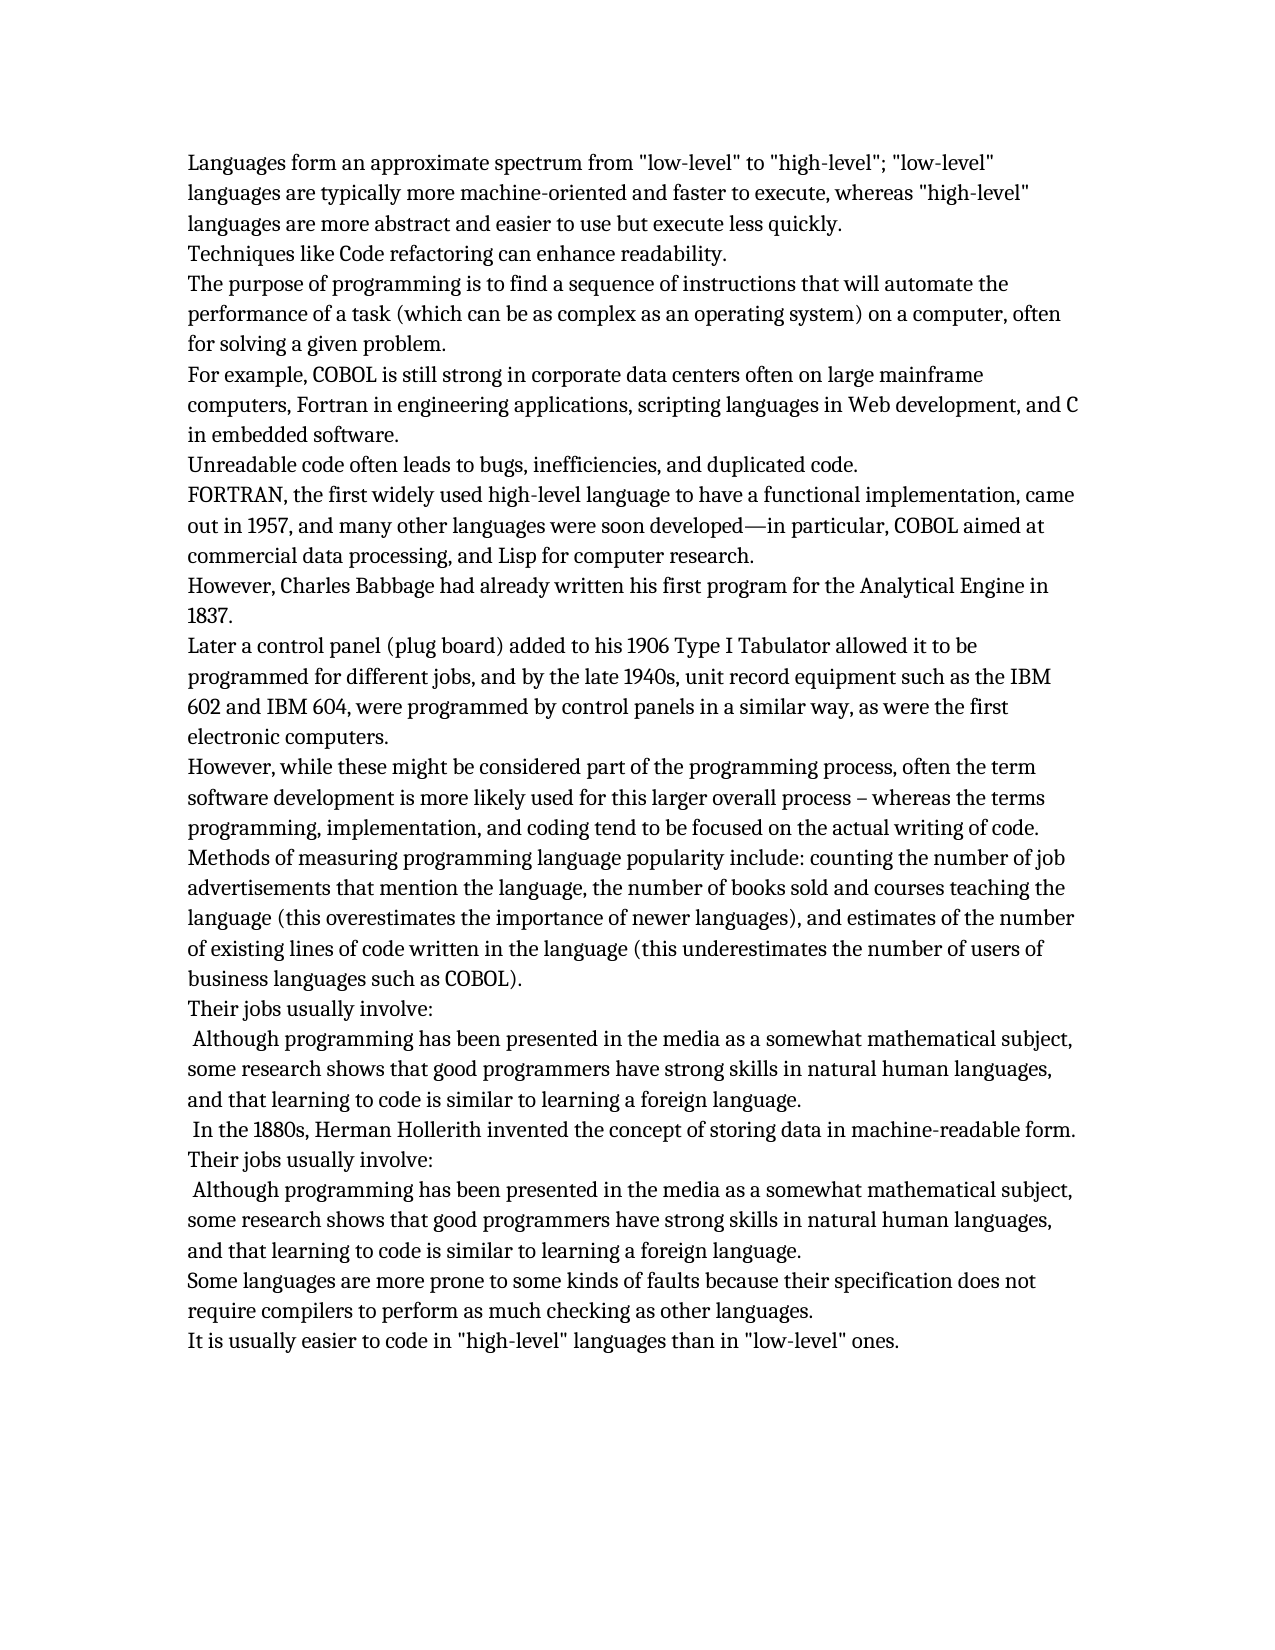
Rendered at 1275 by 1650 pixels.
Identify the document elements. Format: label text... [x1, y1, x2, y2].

text Languages form an approximate spectrum from "low-level" to "high-level"; "low-level" languages are typically more machine-oriented and faster to execute, whereas "high-level" languages are more abstract and easier to use but execute less quickly. Techniques like Code refactoring can enhance readability. The purpose of programming is to find a sequence of instructions that will automate the performance of a task (which can be as complex as an operating system) on a computer, often for solving a given problem. For example, COBOL is still strong in corporate data centers often on large mainframe computers, Fortran in engineering applications, scripting languages in Web development, and C in embedded software. Unreadable code often leads to bugs, inefficiencies, and duplicated code. FORTRAN, the first widely used high-level language to have a functional implementation, came out in 1957, and many other languages were soon developed—in particular, COBOL aimed at commercial data processing, and Lisp for computer research. However, Charles Babbage had already written his first program for the Analytical Engine in 1837. Later a control panel (plug board) added to his 1906 Type I Tabulator allowed it to be programmed for different jobs, and by the late 1940s, unit record equipment such as the IBM 602 and IBM 604, were programmed by control panels in a similar way, as were the first electronic computers. However, while these might be considered part of the programming process, often the term software development is more likely used for this larger overall process – whereas the terms programming, implementation, and coding tend to be focused on the actual writing of code. Methods of measuring programming language popularity include: counting the number of job advertisements that mention the language, the number of books sold and courses teaching the language (this overestimates the importance of newer languages), and estimates of the number of existing lines of code written in the language (this underestimates the number of users of business languages such as COBOL). Their jobs usually involve: Although programming has been presented in the media as a somewhat mathematical subject, some research shows that good programmers have strong skills in natural human languages, and that learning to code is similar to learning a foreign language. In the 1880s, Herman Hollerith invented the concept of storing data in machine-readable form. Their jobs usually involve: Although programming has been presented in the media as a somewhat mathematical subject, some research shows that good programmers have strong skills in natural human languages, and that learning to code is similar to learning a foreign language. Some languages are more prone to some kinds of faults because their specification does not require compilers to perform as much checking as other languages. It is usually easier to code in "high-level" languages than in "low-level" ones. [187, 150, 1087, 1354]
